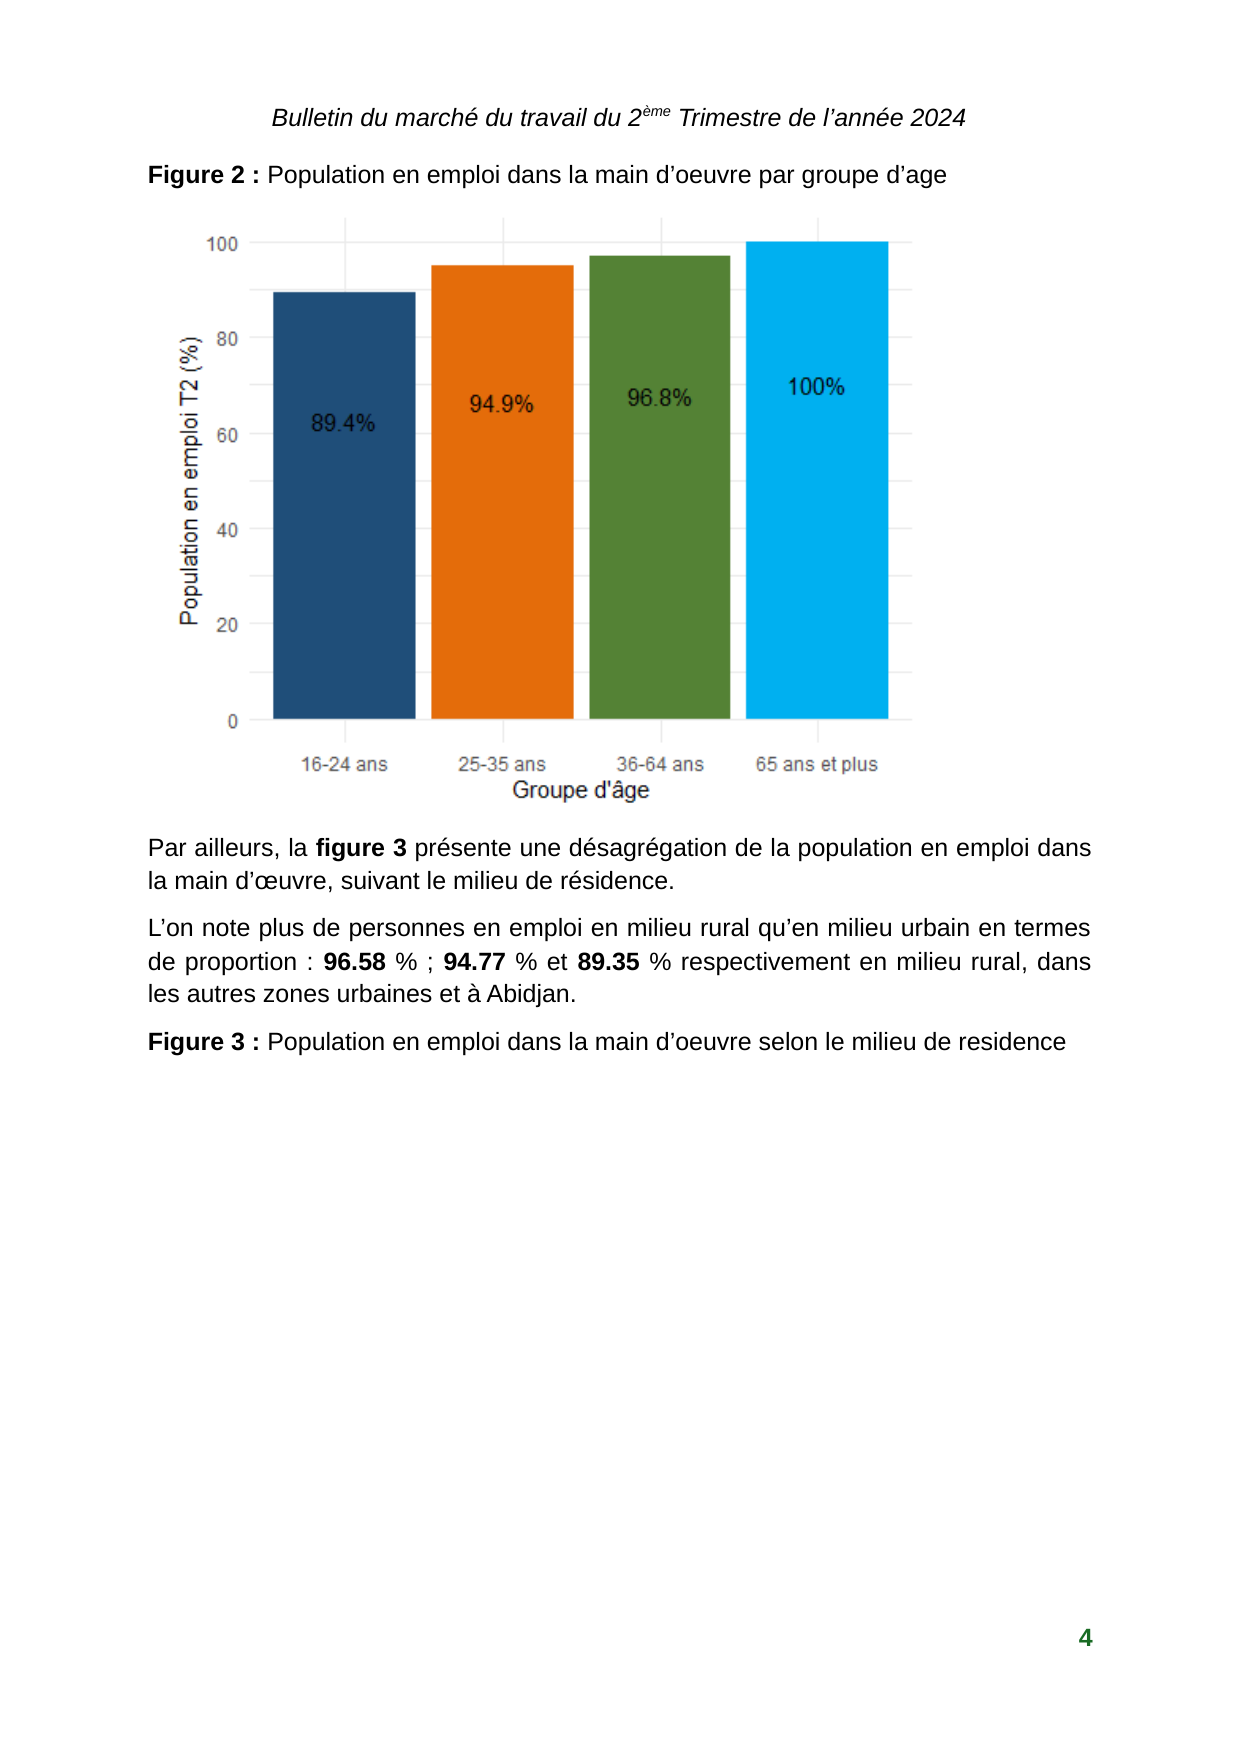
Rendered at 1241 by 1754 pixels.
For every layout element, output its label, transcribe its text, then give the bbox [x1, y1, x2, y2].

text Par ailleurs, la figure 3 présente une désagrégation de la population en emploi dans la main d’œuvre, suivant le milieu de résidence. [148, 833, 1093, 894]
text L’on note plus de personnes en emploi en milieu rural qu’en milieu urbain en termes de proportion : 96.58 % ; 94.77 % et 89.35 % respectivement en milieu rural, dans les autres zones urbaines et à Abidjan. [148, 913, 1093, 1008]
picture [166, 207, 925, 814]
text Figure 2 : Population en emploi dans la main d’oeuvre par groupe d’age [148, 160, 1093, 189]
text Figure 3 : Population en emploi dans la main d’oeuvre selon le milieu de residence [148, 1027, 1093, 1056]
